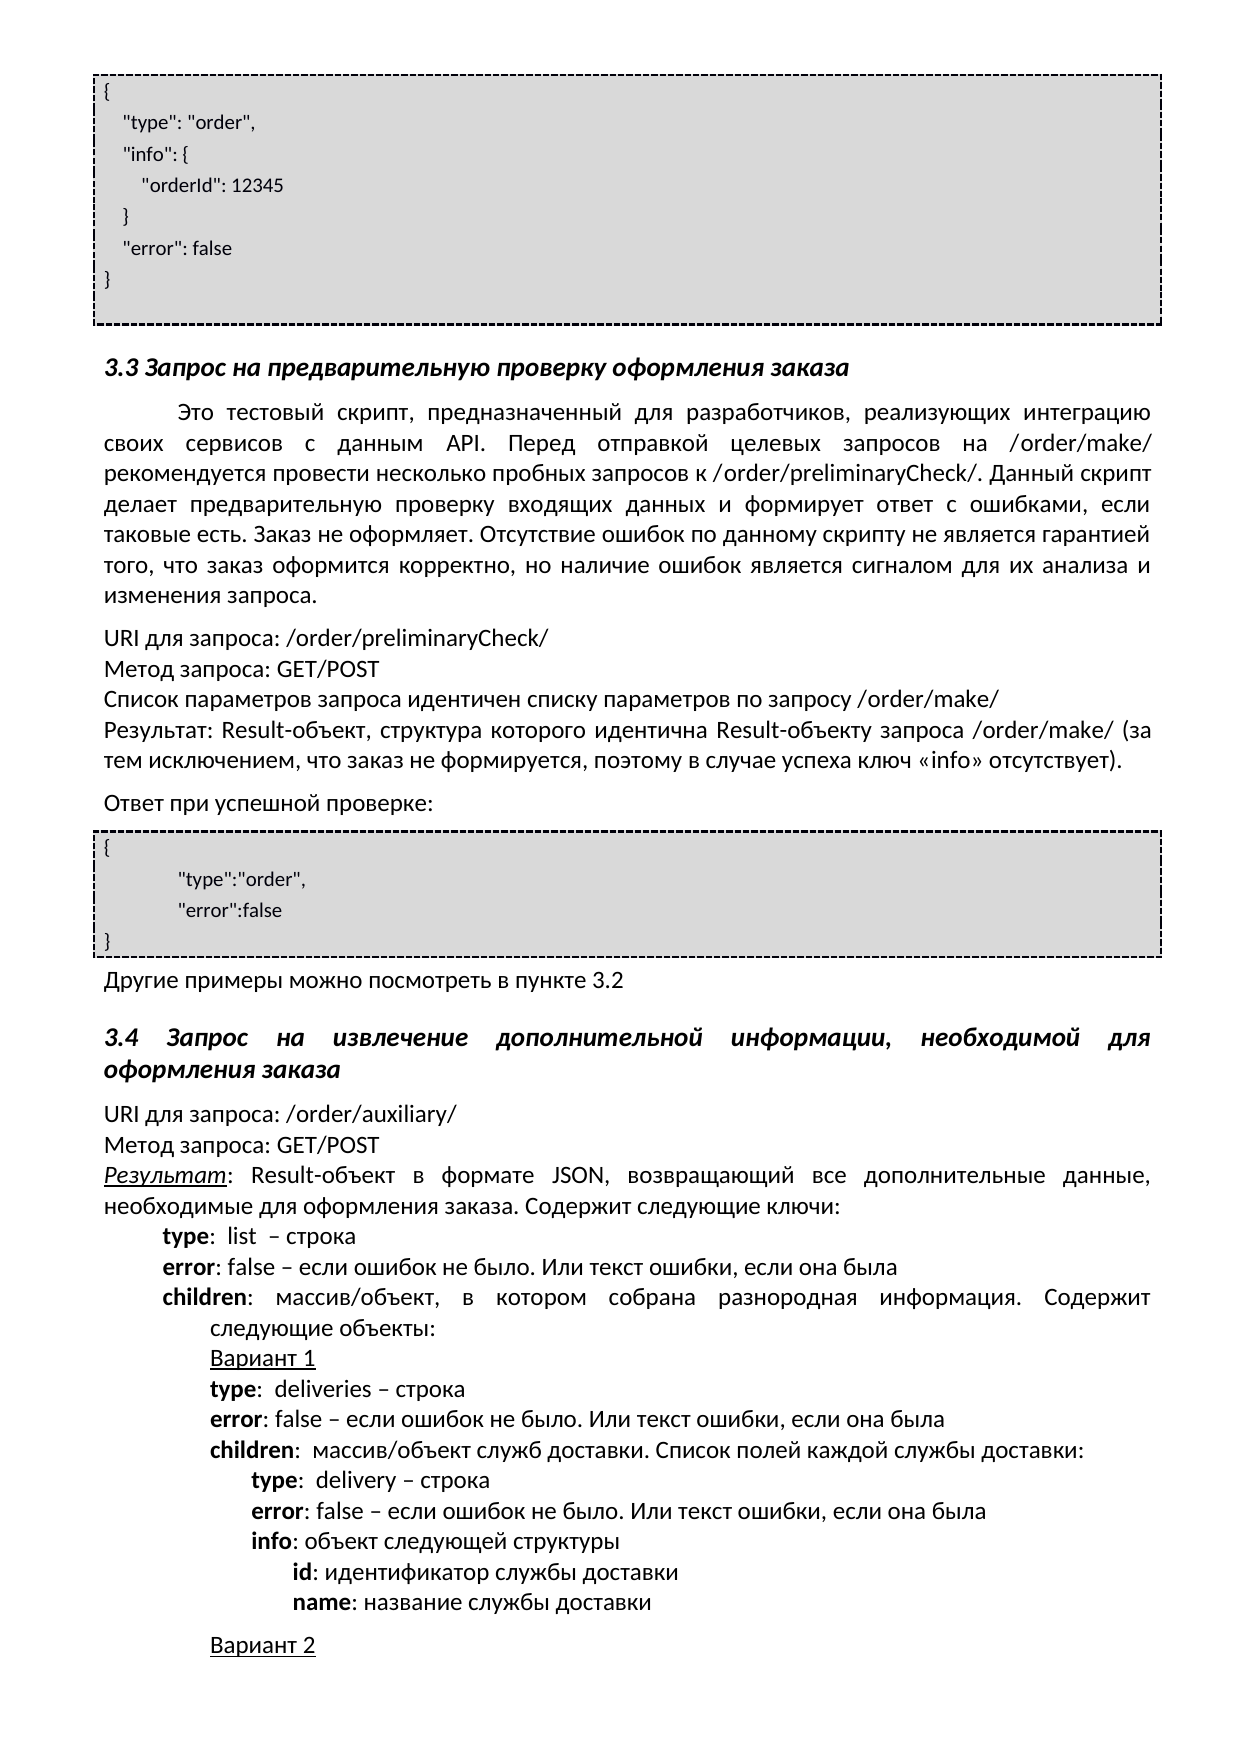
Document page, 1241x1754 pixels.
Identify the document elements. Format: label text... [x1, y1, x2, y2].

text type: list – строка [162, 1220, 1152, 1251]
text "type":"order", [93, 862, 1162, 891]
text type: delivery – строка [251, 1464, 1152, 1495]
text } [93, 924, 1162, 958]
text error: false – если ошибок не было. Или текст ошибки, если она была [162, 1251, 1152, 1281]
text } [93, 199, 1162, 229]
text id: идентификатор службы доставки [292, 1556, 1152, 1587]
text Список параметров запроса идентичен списку параметров по запросу /order/make/ [103, 683, 1152, 714]
text URI для запроса: /order/auxiliary/ [103, 1098, 1152, 1129]
text URI для запроса: /order/preliminaryCheck/ [103, 622, 1152, 653]
text Метод запроса: GET/POST [103, 653, 1152, 683]
text children: массив/объект служб доставки. Список полей каждой службы доставки: [210, 1434, 1152, 1464]
text "orderId": 12345 [93, 168, 1162, 197]
text Другие примеры можно посмотреть в пункте 3.2 [103, 964, 1152, 995]
text Вариант 2 [210, 1629, 1152, 1660]
text Это тестовый скрипт, предназначенный для разработчиков, реализующих интеграцию своих сервисов с данным API. Перед отправкой целевых запросов на /order/make/ рекомендуется провести несколько пробных запросов к /order/preliminaryCheck/. Данный скрипт делает предварительную проверку входящих данных и формирует ответ с ошибками, если таковые есть. Заказ не оформляет. Отсутствие ошибок по данному скрипту не является гарантией того, что заказ оформится корректно, но наличие ошибок является сигналом для их анализа и изменения запроса. [103, 396, 1152, 610]
text 3.4 Запрос на извлечение дополнительной информации, необходимой для оформления заказа [103, 1020, 1152, 1086]
text Результат: Result-объект, структура которого идентична Result-объекту запроса /order/make/ (за тем исключением, что заказ не формируется, поэтому в случае успеха ключ «info» отсутствует). [103, 714, 1152, 775]
text Вариант 1 [210, 1342, 1152, 1373]
text "error":false [93, 893, 1162, 923]
text info: объект следующей структуры [251, 1526, 1152, 1556]
text "error": false [93, 231, 1162, 260]
text children: массив/объект, в котором собрана разнородная информация. Содержит следующие объекты: [162, 1281, 1152, 1342]
text error: false – если ошибок не было. Или текст ошибки, если она была [210, 1403, 1152, 1434]
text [251, 1495, 1152, 1526]
text type: deliveries – строка [210, 1373, 1152, 1403]
text { [93, 74, 1162, 103]
text "info": { [93, 137, 1162, 166]
text Метод запроса: GET/POST [103, 1129, 1152, 1159]
text Ответ при успешной проверке: [103, 787, 1152, 818]
text } [93, 262, 1162, 292]
text "type": "order", [93, 105, 1162, 135]
text { [93, 830, 1162, 860]
text name: название службы доставки [292, 1587, 1152, 1617]
text 3.3 Запрос на предварительную проверку оформления заказа [103, 351, 1152, 384]
text Результат: Result-объект в формате JSON, возвращающий все дополнительные данные, необходимые для оформления заказа. Содержит следующие ключи: [103, 1159, 1152, 1220]
